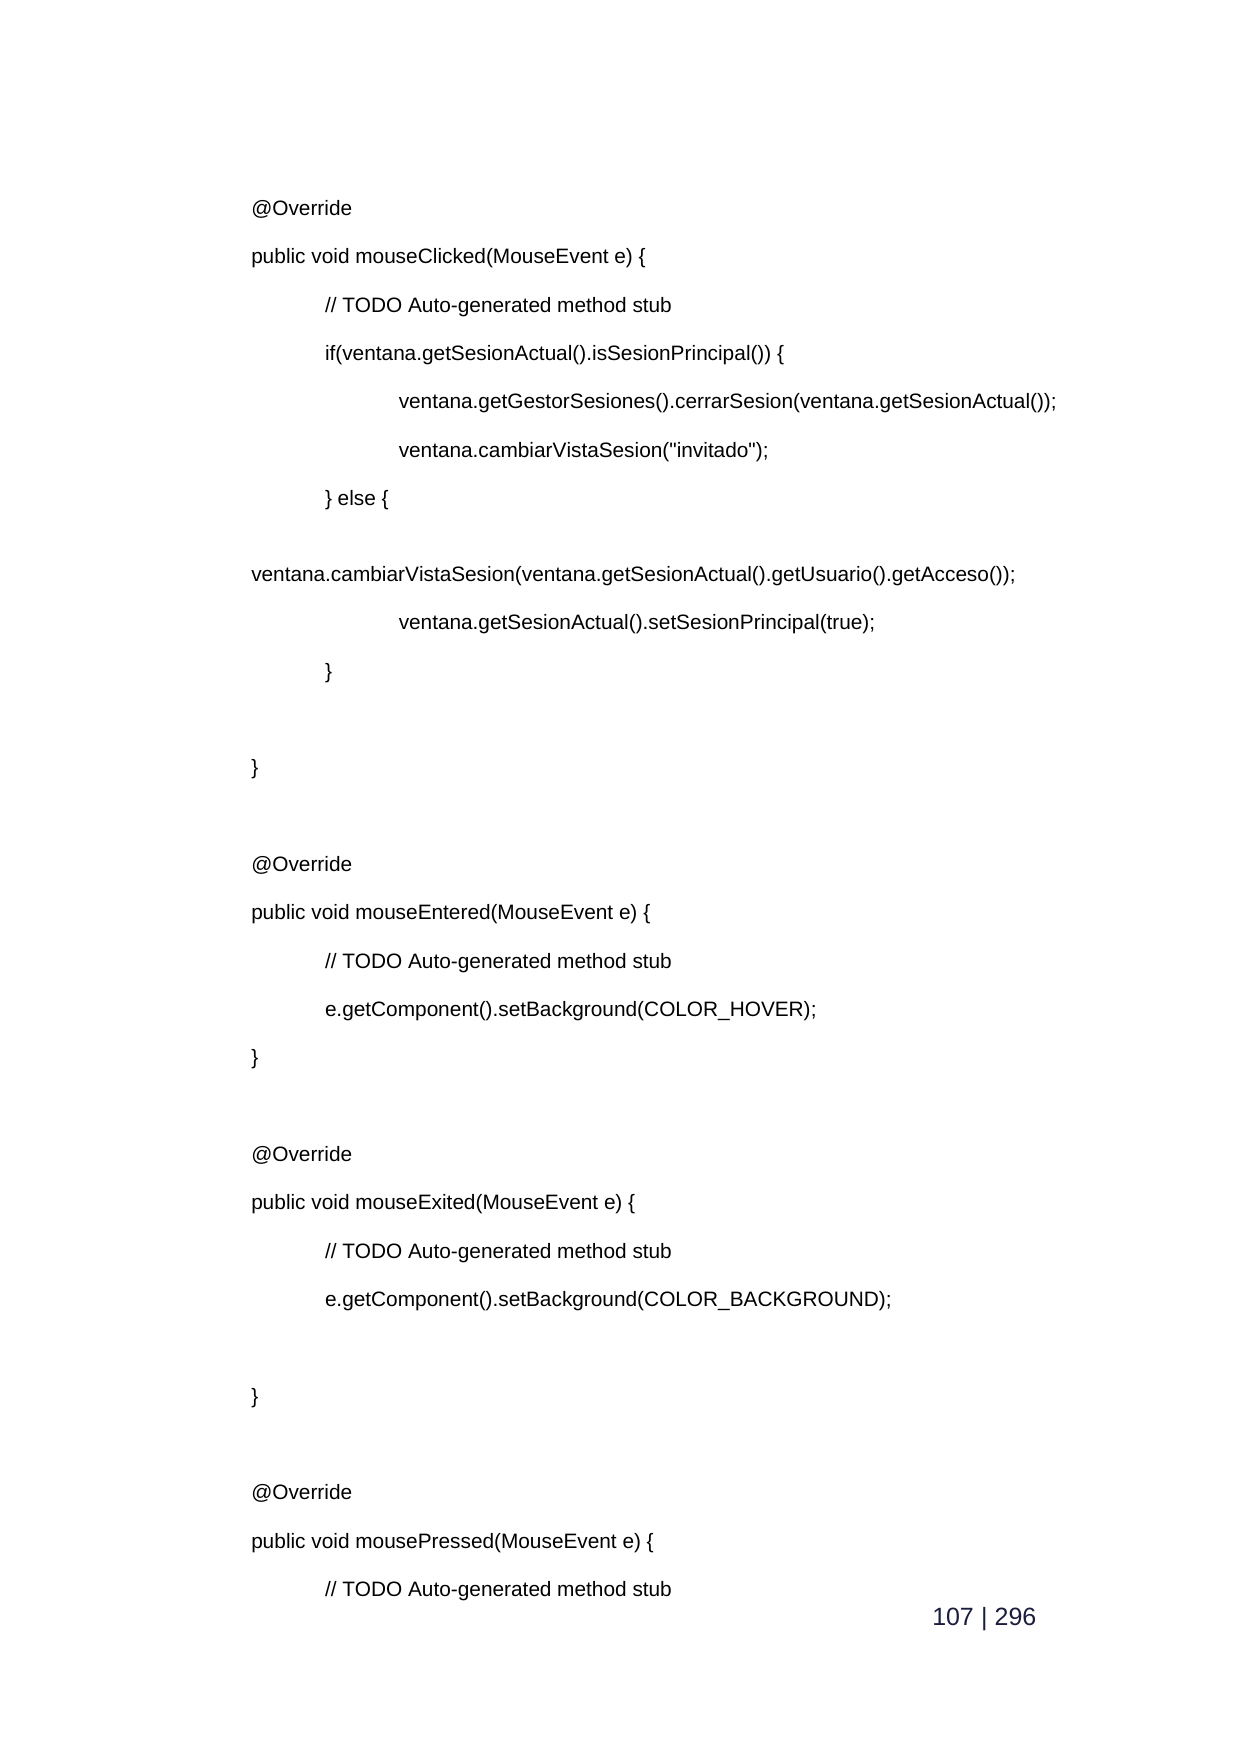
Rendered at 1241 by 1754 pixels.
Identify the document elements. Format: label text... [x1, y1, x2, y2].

text } [177, 658, 1063, 682]
text ventana.getSesionActual().setSesionPrincipal(true); [177, 610, 1063, 634]
text e.getComponent().setBackground(COLOR_BACKGROUND); [177, 1287, 1063, 1311]
text public void mousePressed(MouseEvent e) { [177, 1528, 1063, 1552]
text @Override [177, 196, 1063, 220]
text if(ventana.getSesionActual().isSesionPrincipal()) { [177, 341, 1063, 365]
text // TODO Auto-generated method stub [177, 293, 1063, 317]
text // TODO Auto-generated method stub [177, 1577, 1063, 1601]
text ventana.getGestorSesiones().cerrarSesion(ventana.getSesionActual()); [177, 389, 1063, 413]
text ventana.cambiarVistaSesion("invitado"); [177, 438, 1063, 462]
text public void mouseExited(MouseEvent e) { [177, 1190, 1063, 1214]
text // TODO Auto-generated method stub [177, 1238, 1063, 1262]
text public void mouseEntered(MouseEvent e) { [177, 900, 1063, 924]
text @Override [177, 1142, 1063, 1166]
text @Override [177, 1480, 1063, 1504]
text } [177, 1045, 1063, 1069]
text } [177, 1383, 1063, 1407]
text } else { [177, 486, 1063, 510]
text // TODO Auto-generated method stub [177, 948, 1063, 972]
text public void mouseClicked(MouseEvent e) { [177, 244, 1063, 268]
text ventana.cambiarVistaSesion(ventana.getSesionActual().getUsuario().getAcceso()); [177, 534, 1063, 586]
text } [177, 755, 1063, 779]
text e.getComponent().setBackground(COLOR_HOVER); [177, 997, 1063, 1021]
text @Override [177, 852, 1063, 876]
